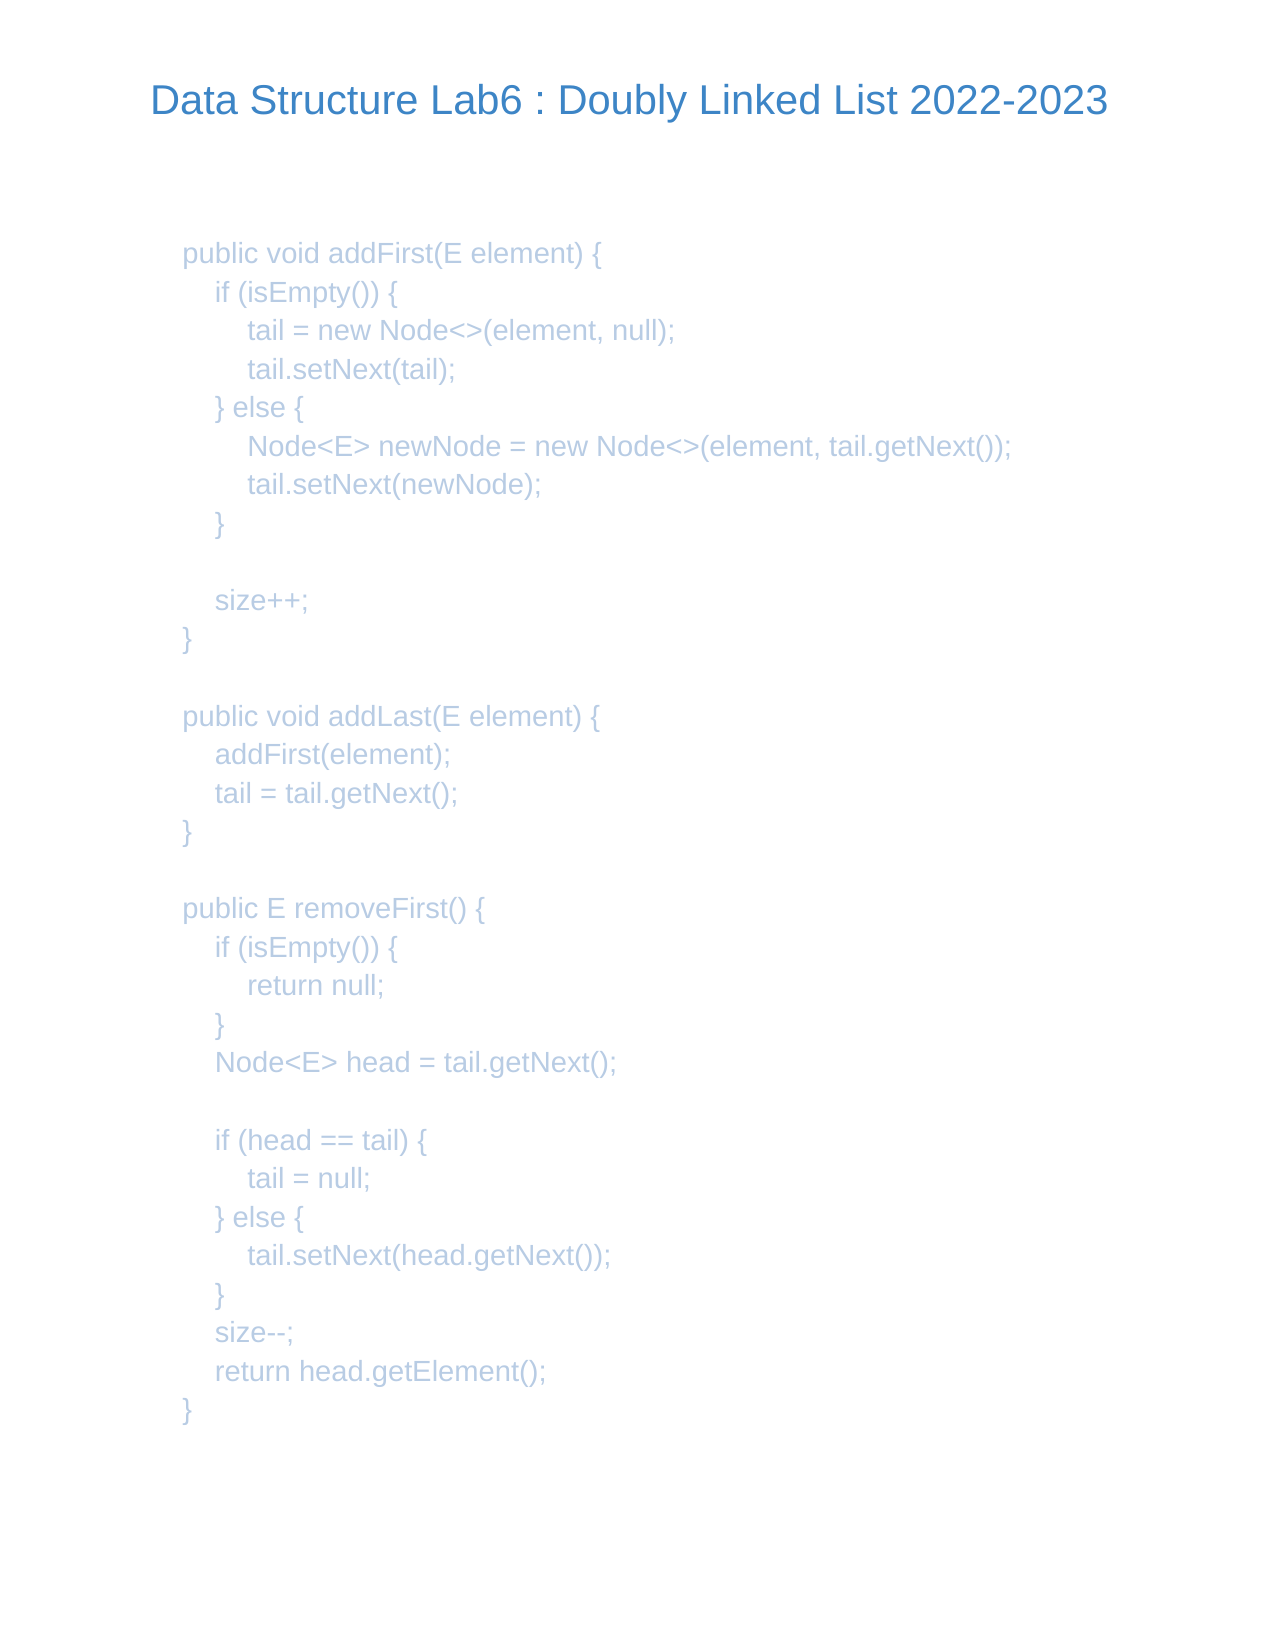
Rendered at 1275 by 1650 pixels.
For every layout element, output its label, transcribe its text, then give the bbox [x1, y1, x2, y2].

text return head.getElement(); [150, 1354, 1125, 1387]
text addFirst(element); [150, 737, 1125, 771]
text if (isEmpty()) { [150, 930, 1125, 963]
text } [150, 1277, 1125, 1310]
text tail = null; [150, 1161, 1125, 1195]
text } [150, 814, 1125, 848]
text Node<E> head = tail.getNext(); [150, 1046, 1125, 1079]
text } [150, 622, 1125, 655]
text Node<E> newNode = new Node<>(element, tail.getNext()); [150, 429, 1125, 462]
text tail.setNext(newNode); [150, 467, 1125, 501]
text } [150, 1392, 1125, 1426]
text public void addFirst(E element) { [150, 236, 1125, 270]
text tail = tail.getNext(); [150, 776, 1125, 809]
text public E removeFirst() { [150, 891, 1125, 925]
text } else { [150, 390, 1125, 424]
text size--; [150, 1315, 1125, 1349]
text public void addLast(E element) { [150, 699, 1125, 732]
text tail.setNext(head.getNext()); [150, 1238, 1125, 1272]
text return null; [150, 968, 1125, 1002]
text } else { [150, 1200, 1125, 1233]
text tail = new Node<>(element, null); [150, 313, 1125, 347]
text } [150, 1007, 1125, 1041]
text if (head == tail) { [150, 1123, 1125, 1156]
text size++; [150, 583, 1125, 617]
text } [150, 506, 1125, 539]
text if (isEmpty()) { [150, 275, 1125, 308]
text tail.setNext(tail); [150, 352, 1125, 385]
